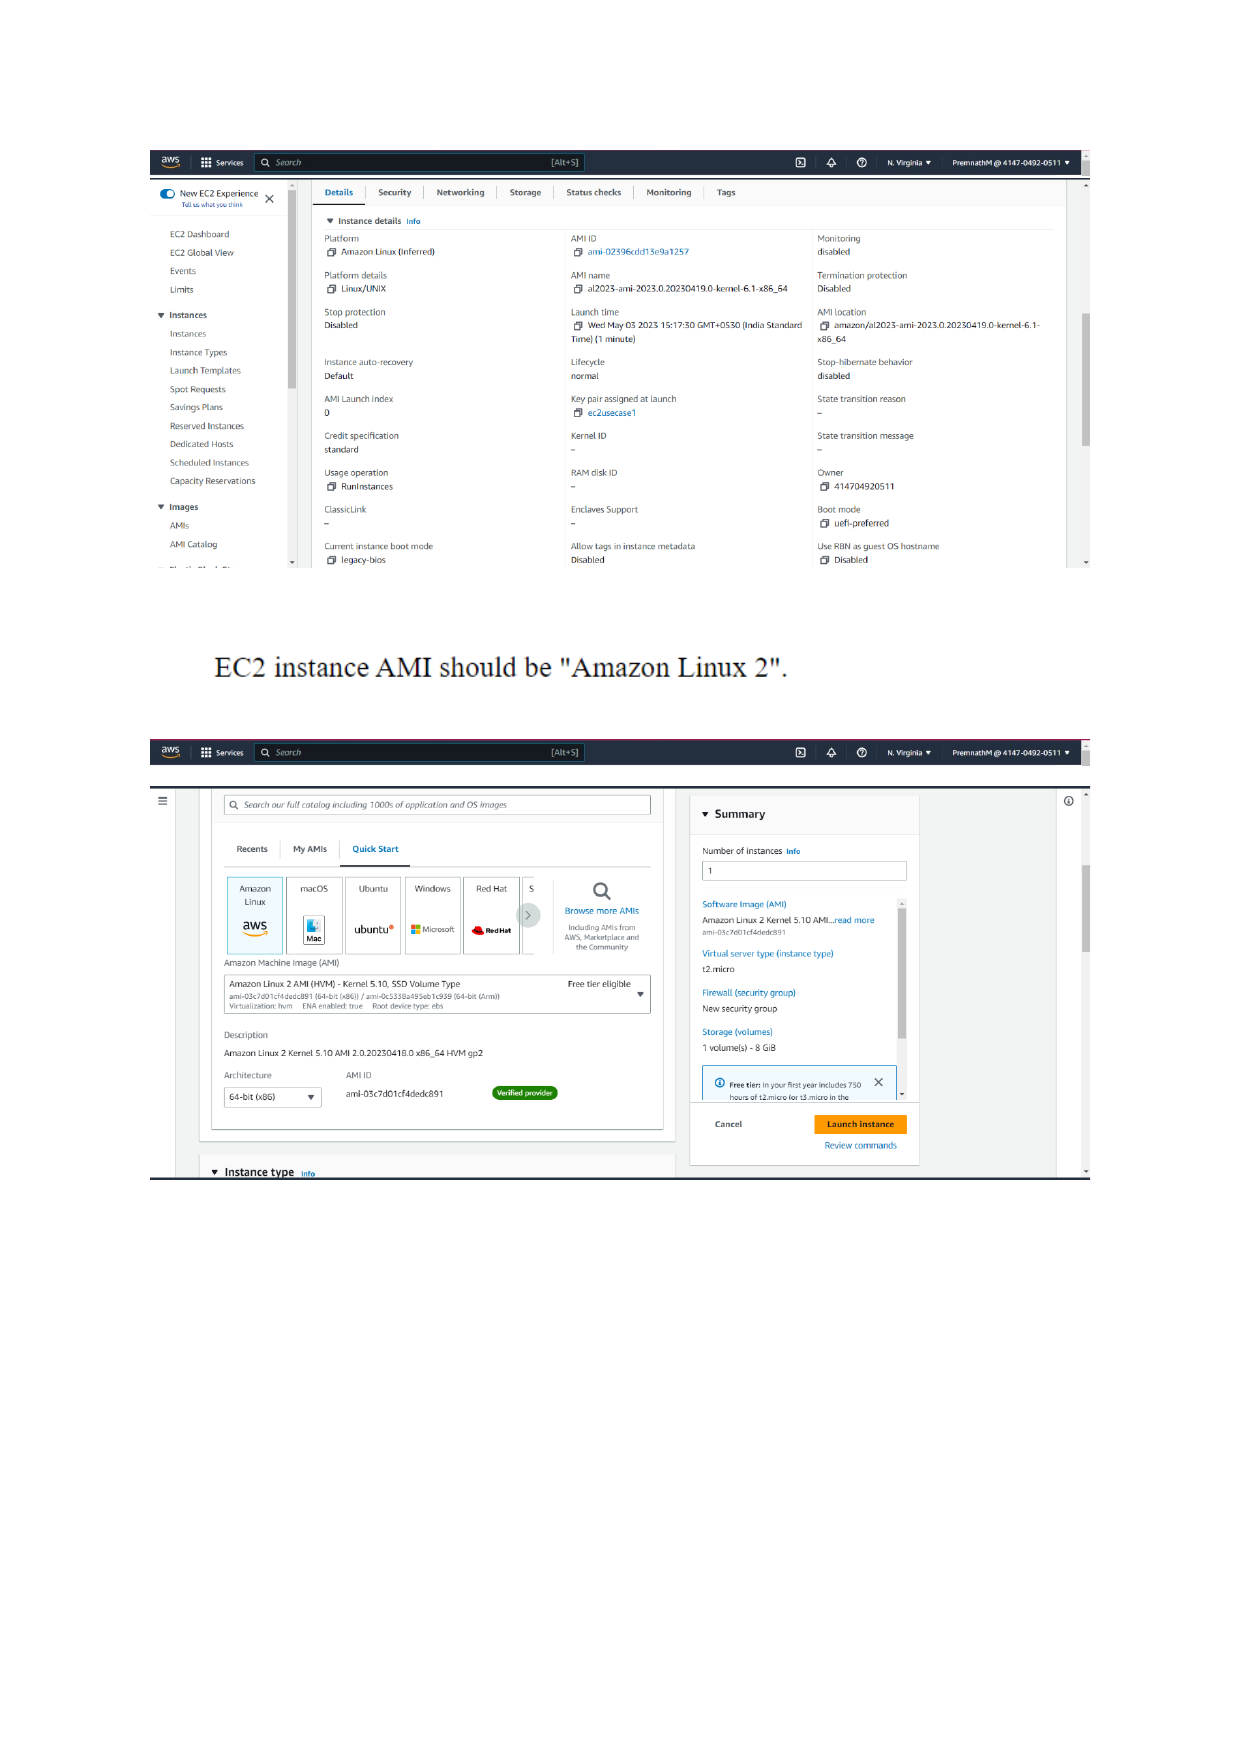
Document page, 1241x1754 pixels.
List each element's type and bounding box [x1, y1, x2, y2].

picture [187, 630, 878, 701]
picture [150, 150, 1091, 176]
picture [150, 786, 1091, 1180]
picture [150, 739, 1091, 766]
picture [150, 178, 1090, 568]
